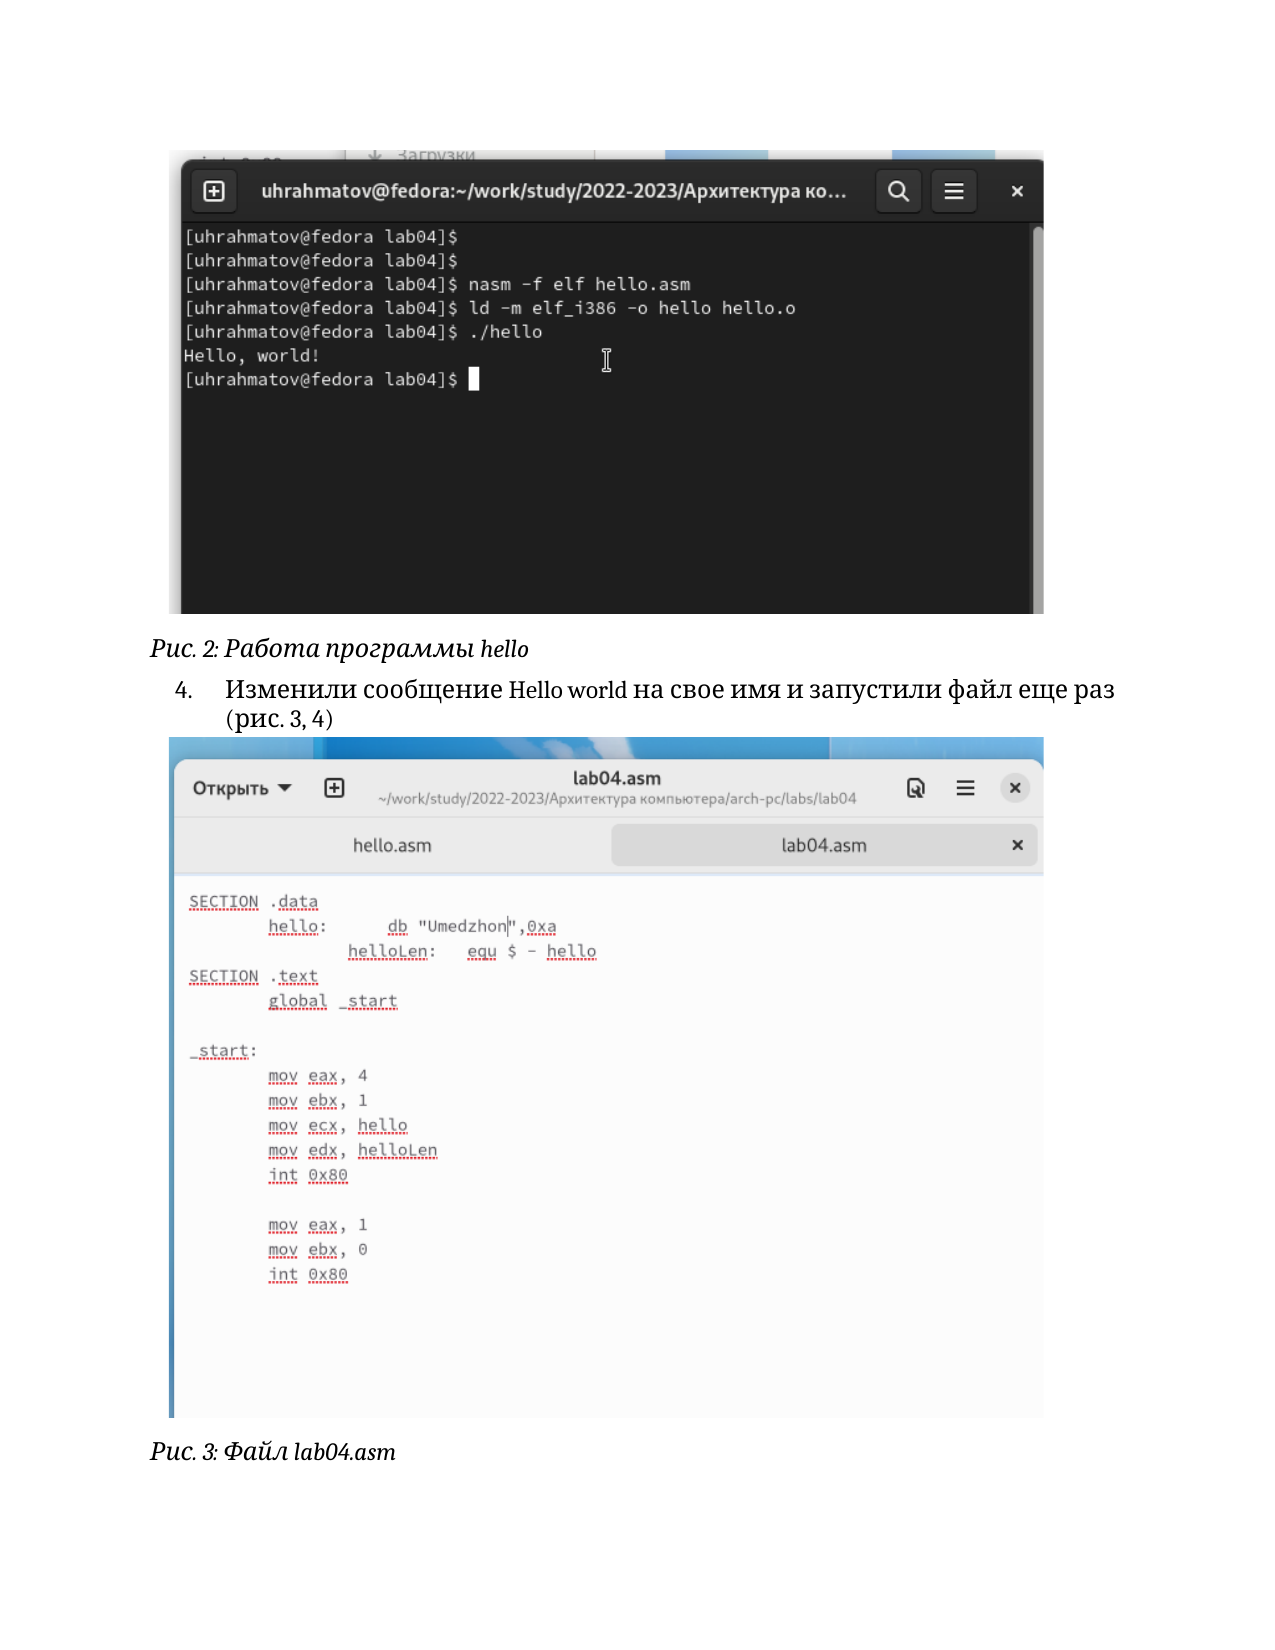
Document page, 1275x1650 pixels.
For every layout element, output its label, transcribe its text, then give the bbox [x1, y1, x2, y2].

picture [168, 150, 1044, 614]
picture [168, 737, 1044, 1418]
text Рис. 3: Файл lab04.asm [150, 1438, 1125, 1467]
text Рис. 2: Работа программы hello [150, 635, 1125, 663]
list Изменили сообщение Hello world на свое имя и запустили файл еще раз (рис. 3, 4) [175, 676, 1125, 733]
